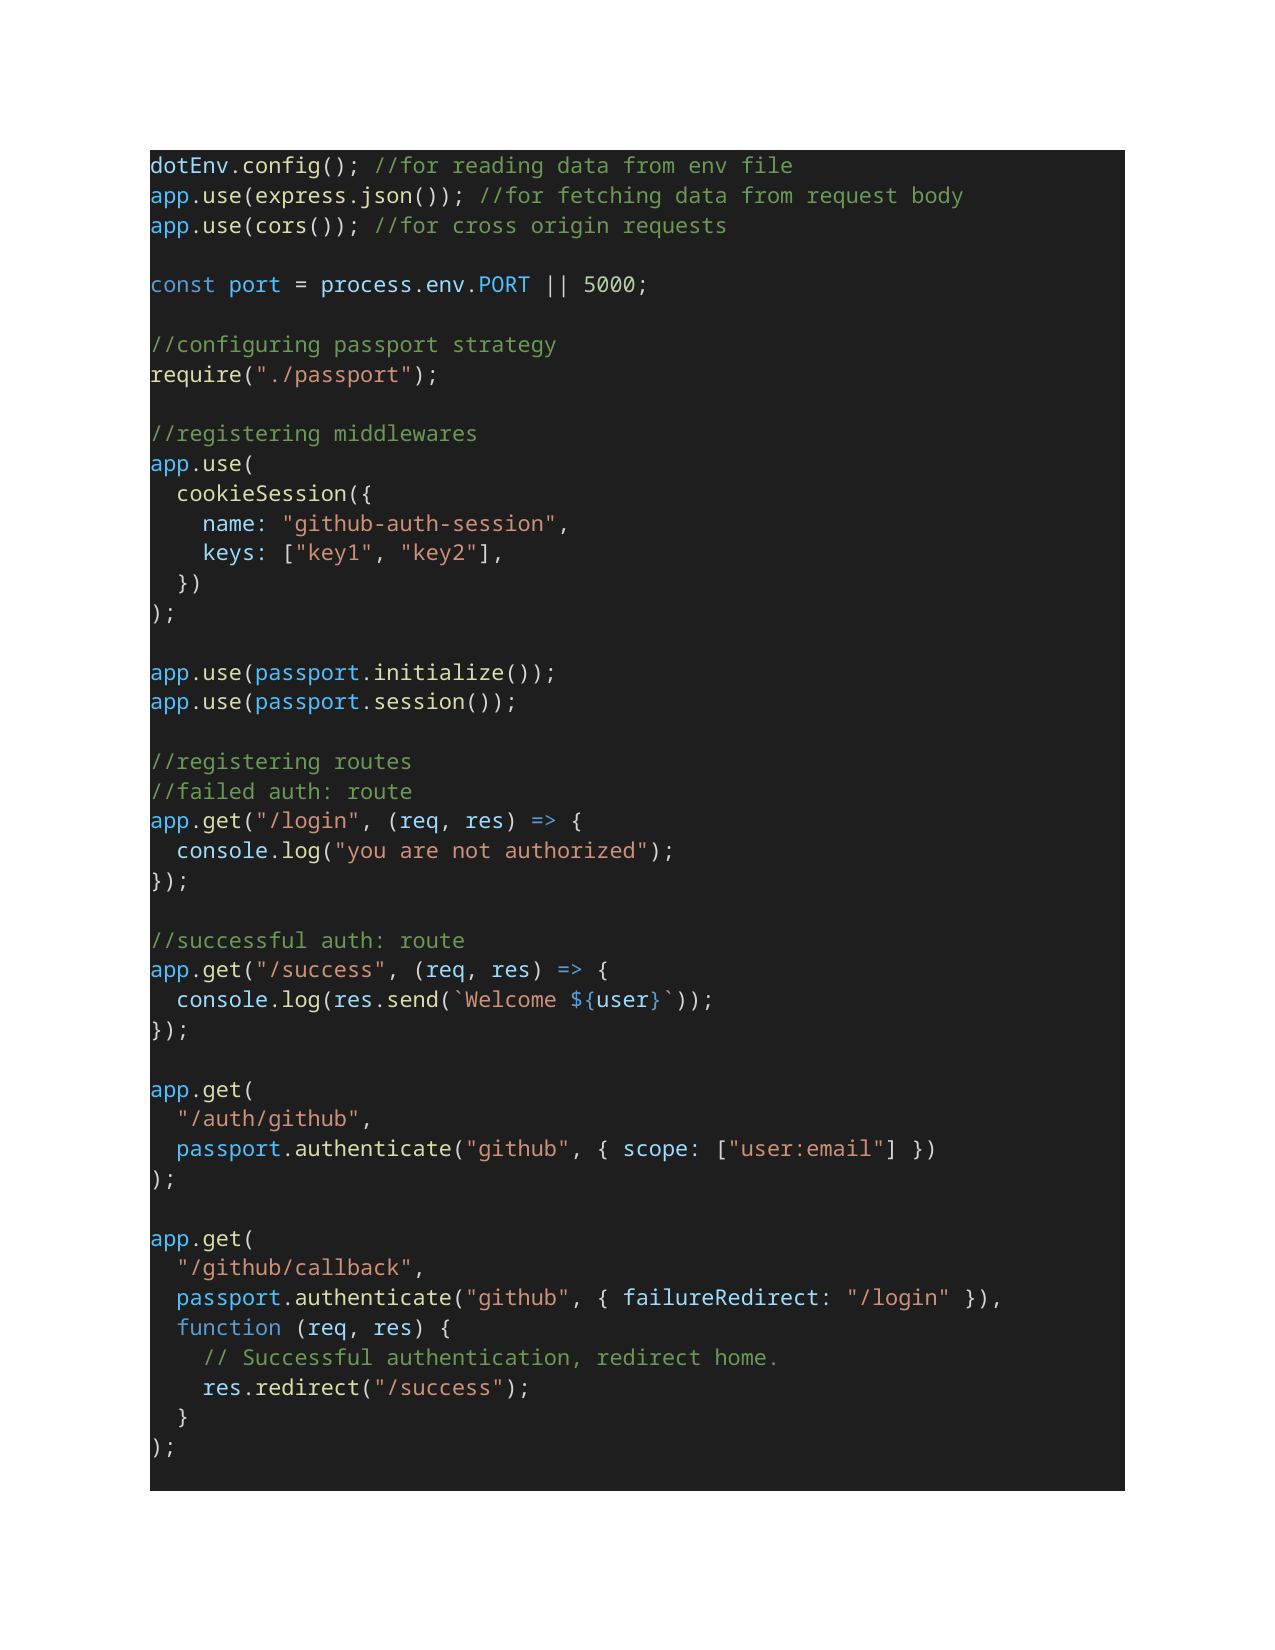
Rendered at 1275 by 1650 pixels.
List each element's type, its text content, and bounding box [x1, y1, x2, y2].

text }); [150, 1014, 1125, 1044]
text cookieSession({ [150, 478, 1125, 507]
text app.use(cors()); //for cross origin requests [150, 209, 1125, 239]
text function (req, res) { [150, 1312, 1125, 1342]
text }) [150, 567, 1125, 597]
text }); [150, 865, 1125, 895]
text res.redirect("/success"); [150, 1371, 1125, 1401]
text dotEnv.config(); //for reading data from env file [150, 150, 1125, 180]
text //registering routes [150, 746, 1125, 776]
text app.get( [150, 1073, 1125, 1103]
text app.get("/success", (req, res) => { [150, 954, 1125, 984]
text name: "github-auth-session", [150, 507, 1125, 537]
text require("./passport"); [150, 358, 1125, 388]
text ); [150, 1163, 1125, 1193]
text app.use(passport.initialize()); [150, 656, 1125, 686]
text app.get("/login", (req, res) => { [150, 805, 1125, 835]
text console.log("you are not authorized"); [150, 835, 1125, 865]
text console.log(res.send(`Welcome ${user}`)); [150, 984, 1125, 1014]
text app.use( [150, 448, 1125, 478]
text app.get( [150, 1222, 1125, 1252]
text app.use(passport.session()); [150, 686, 1125, 716]
text ); [150, 1431, 1125, 1461]
text passport.authenticate("github", { scope: ["user:email"] }) [150, 1133, 1125, 1163]
text //configuring passport strategy [150, 329, 1125, 358]
text } [150, 1401, 1125, 1431]
text "/auth/github", [150, 1103, 1125, 1133]
text app.use(express.json()); //for fetching data from request body [150, 180, 1125, 209]
text // Successful authentication, redirect home. [150, 1342, 1125, 1371]
text //failed auth: route [150, 776, 1125, 805]
text //registering middlewares [150, 418, 1125, 448]
text "/github/callback", [150, 1252, 1125, 1282]
text ); [150, 597, 1125, 627]
text const port = process.env.PORT || 5000; [150, 269, 1125, 299]
text //successful auth: route [150, 924, 1125, 954]
text keys: ["key1", "key2"], [150, 537, 1125, 567]
text passport.authenticate("github", { failureRedirect: "/login" }), [150, 1282, 1125, 1312]
